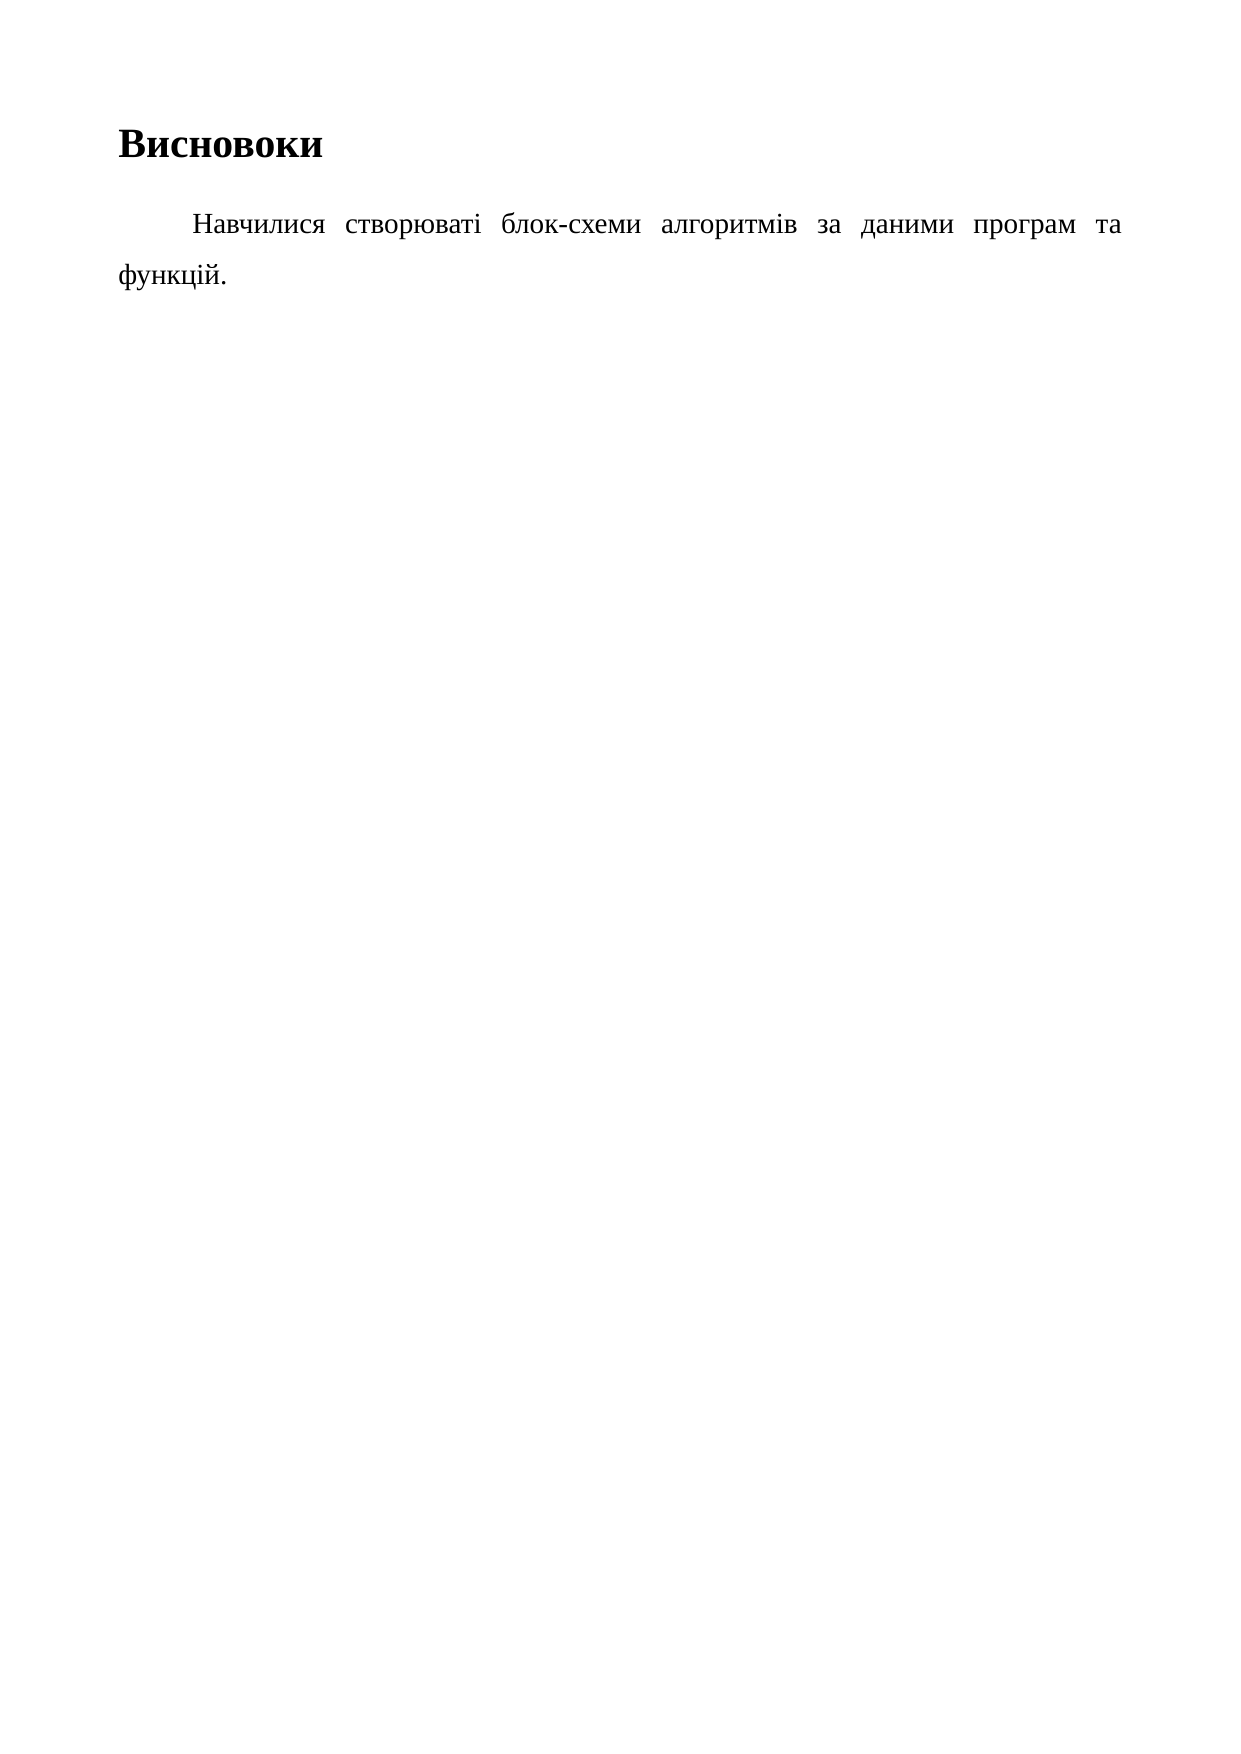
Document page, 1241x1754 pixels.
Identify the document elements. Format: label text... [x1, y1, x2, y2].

text Навчилися створюваті блок-схеми алгоритмів за даними програм та функцій. [118, 207, 1122, 291]
list Висновоки [118, 118, 1122, 166]
